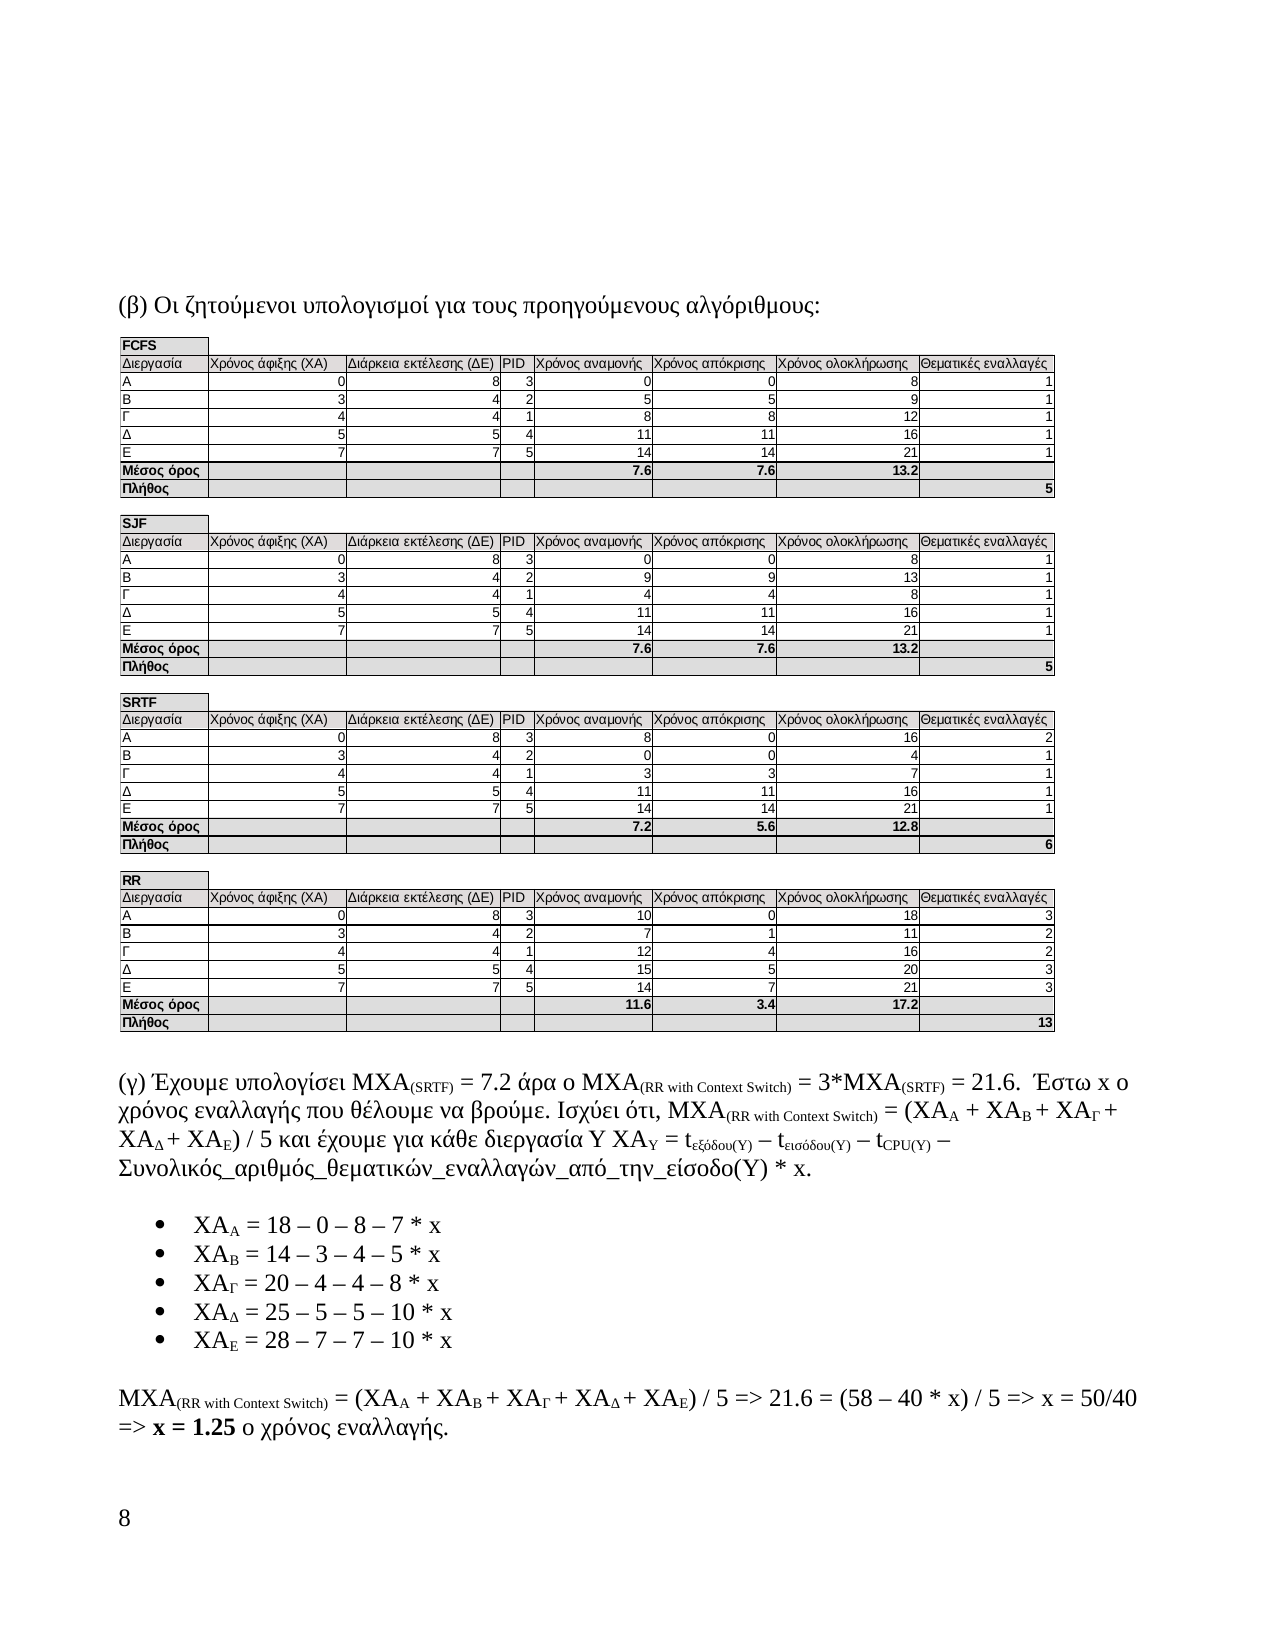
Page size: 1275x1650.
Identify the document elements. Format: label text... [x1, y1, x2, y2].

list ΧΑΔ = 25 – 5 – 5 – 10 * x [156, 1297, 1157, 1326]
list ΧΑΑ = 18 – 0 – 8 – 7 * x [156, 1211, 1157, 1239]
text ΜΧΑ(RR with Context Switch) = (ΧΑΑ + ΧΑΒ + ΧΑΓ + ΧΑΔ + ΧΑΕ) / 5 => 21.6 = (58 – 40 * x) / 5 => x = 50/40 => x = 1.25 ο χρόνος εναλλαγής. [118, 1383, 1157, 1441]
list ΧΑΓ = 20 – 4 – 4 – 8 * x [156, 1268, 1157, 1297]
text (β) Οι ζητούμενοι υπολογισμοί για τους προηγούμενους αλγόριθμους: [118, 291, 1157, 319]
list ΧΑΕ = 28 – 7 – 7 – 10 * x [156, 1326, 1157, 1354]
list ΧΑΒ = 14 – 3 – 4 – 5 * x [156, 1239, 1157, 1268]
text (γ) Έχουμε υπολογίσει ΜΧΑ(SRTF) = 7.2 άρα ο ΜΧΑ(RR with Context Switch) = 3*ΜΧΑ(SRTF) = 21.6. Έστω x ο χρόνος εναλλαγής που θέλουμε να βρούμε. Ισχύει ότι, ΜΧΑ(RR with Context Switch) = (ΧΑΑ + ΧΑΒ + ΧΑΓ + ΧΑΔ + ΧΑΕ) / 5 και έχουμε για κάθε διεργασία Υ ΧΑΥ = tεξόδου(Υ) – tεισόδου(Υ) – tCPU(Y) – Συνολικός_αριθμός_θεματικών_εναλλαγών_από_την_είσοδο(Υ) * x. [118, 1067, 1157, 1182]
